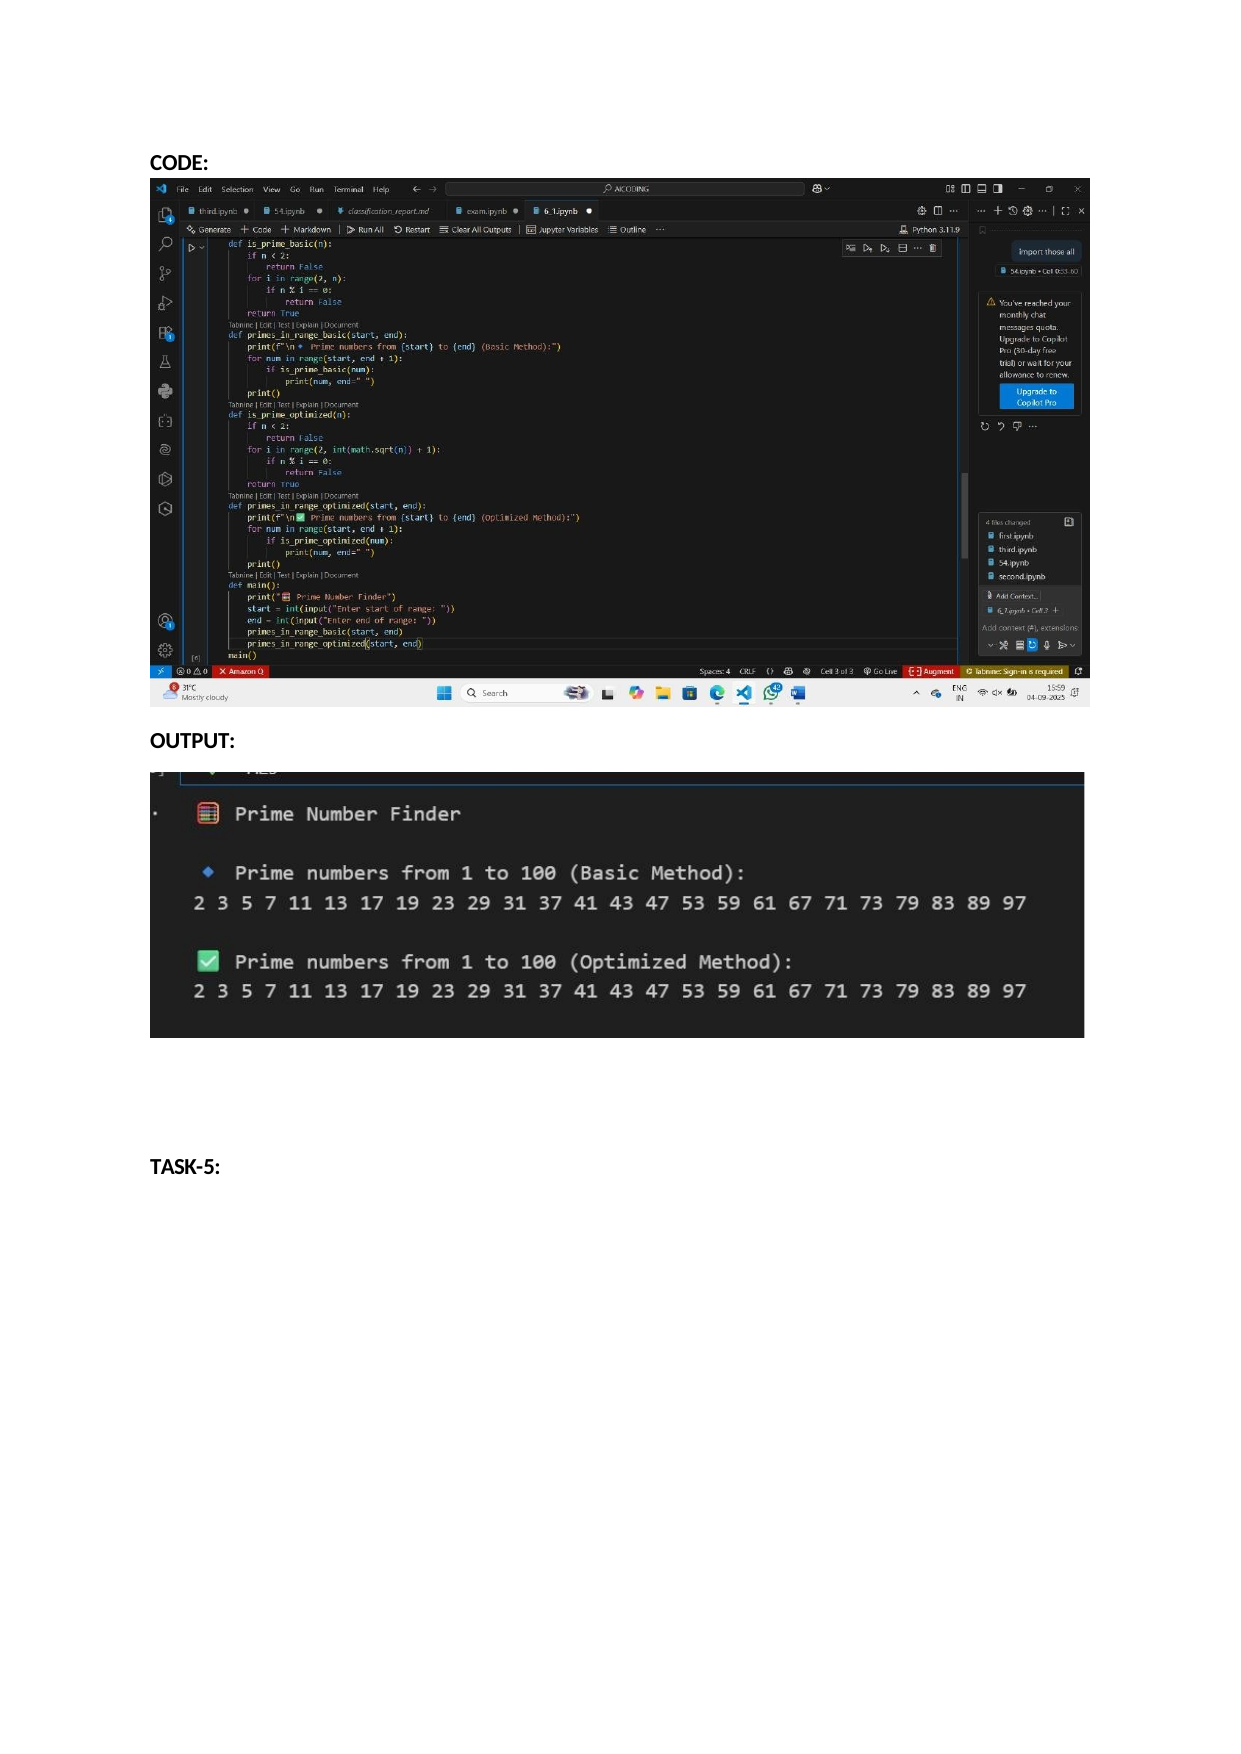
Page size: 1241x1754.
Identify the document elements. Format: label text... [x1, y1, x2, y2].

picture [150, 772, 1085, 1038]
picture [150, 178, 1090, 707]
text CODE: [150, 148, 1093, 176]
text TASK-5: [150, 1152, 1093, 1180]
